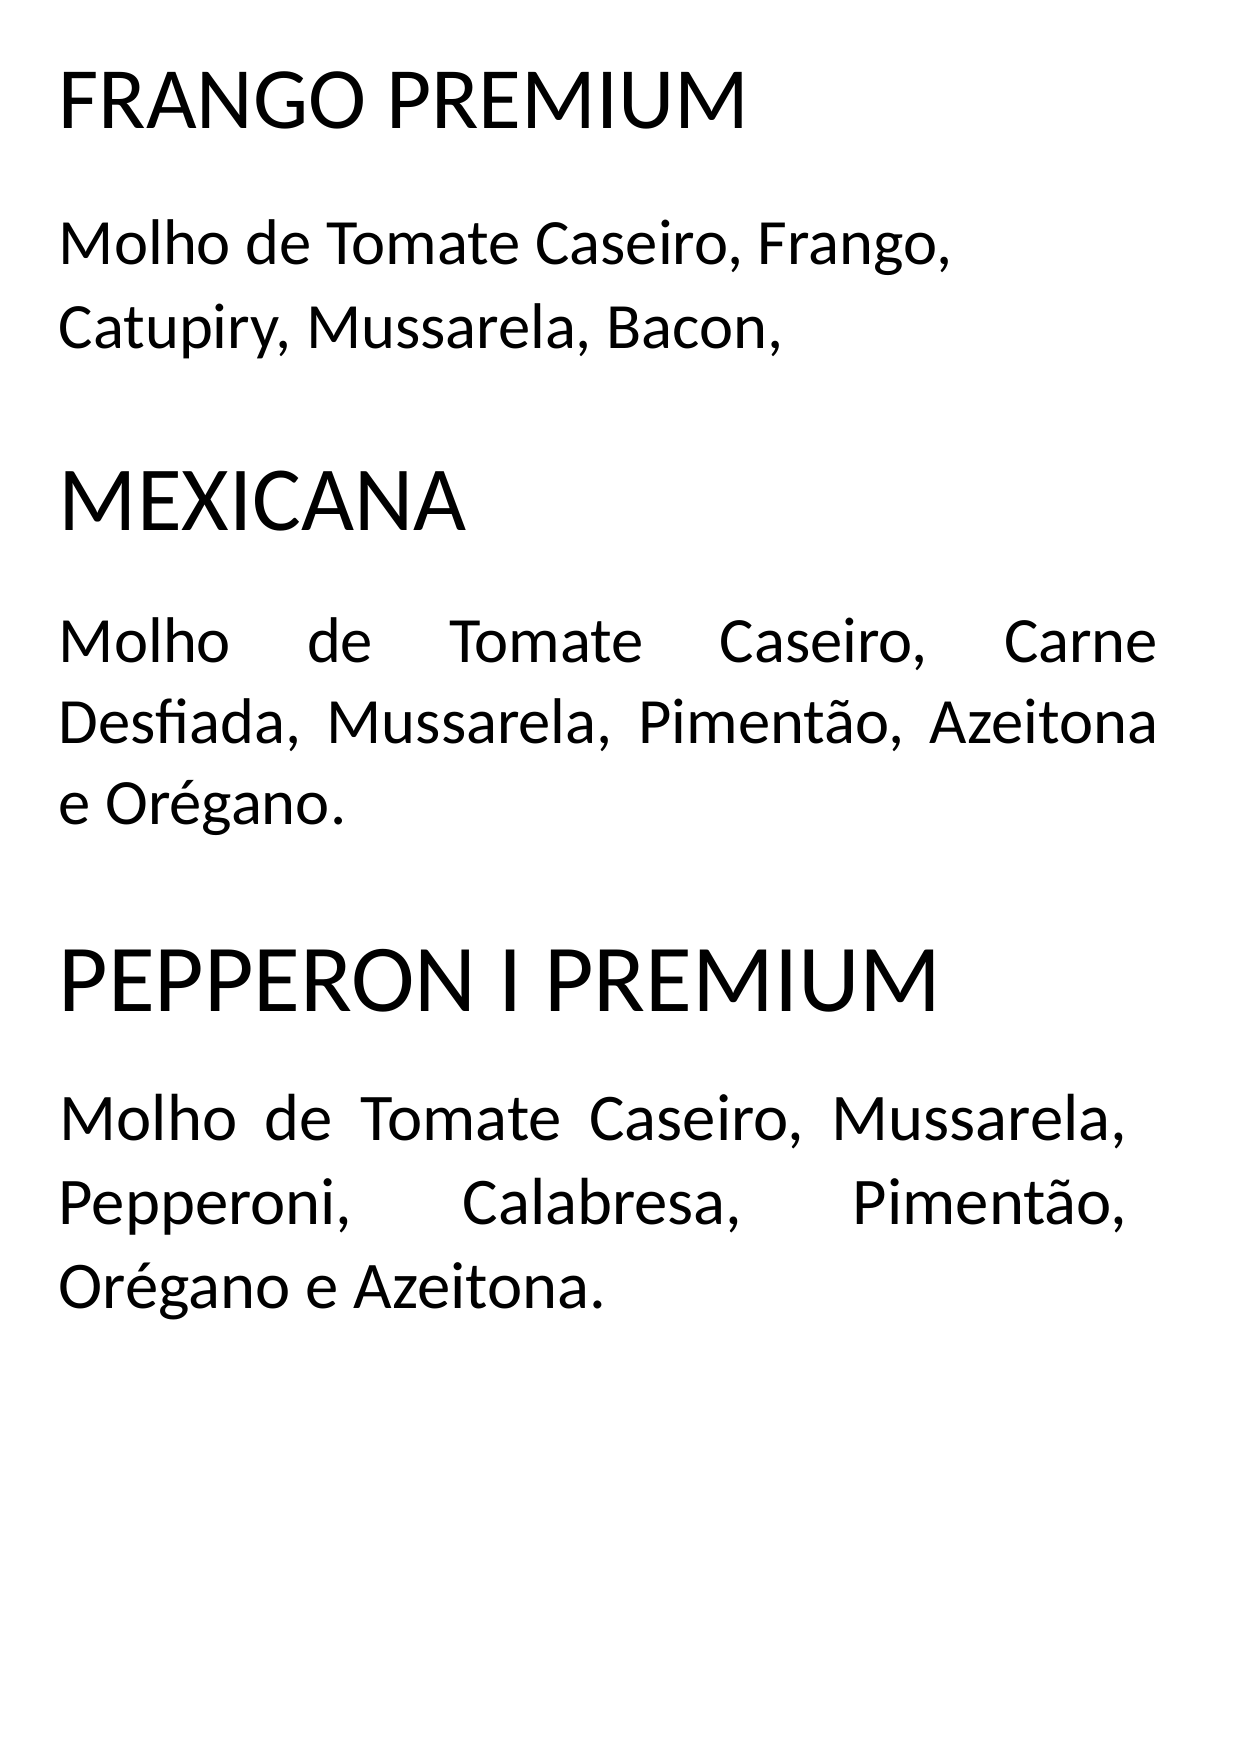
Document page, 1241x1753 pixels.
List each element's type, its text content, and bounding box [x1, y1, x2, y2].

text Molho de Tomate Caseiro, Frango, [58, 201, 1159, 280]
text Catupiry, Mussarela, Bacon, [58, 286, 1159, 364]
text Molho de Tomate Caseiro, Carne Desfiada, Mussarela, Pimentão, Azeitona e Orégano. [58, 600, 1159, 841]
subtitle FRANGO PREMIUM [58, 44, 1159, 150]
text Molho de Tomate Caseiro, Mussarela, Pepperoni, Calabresa, Pimentão, Orégano e Azeitona. [58, 1076, 1128, 1325]
subtitle MEXICANA [58, 442, 1159, 554]
subtitle PEPPERON I PREMIUM [58, 918, 1159, 1035]
